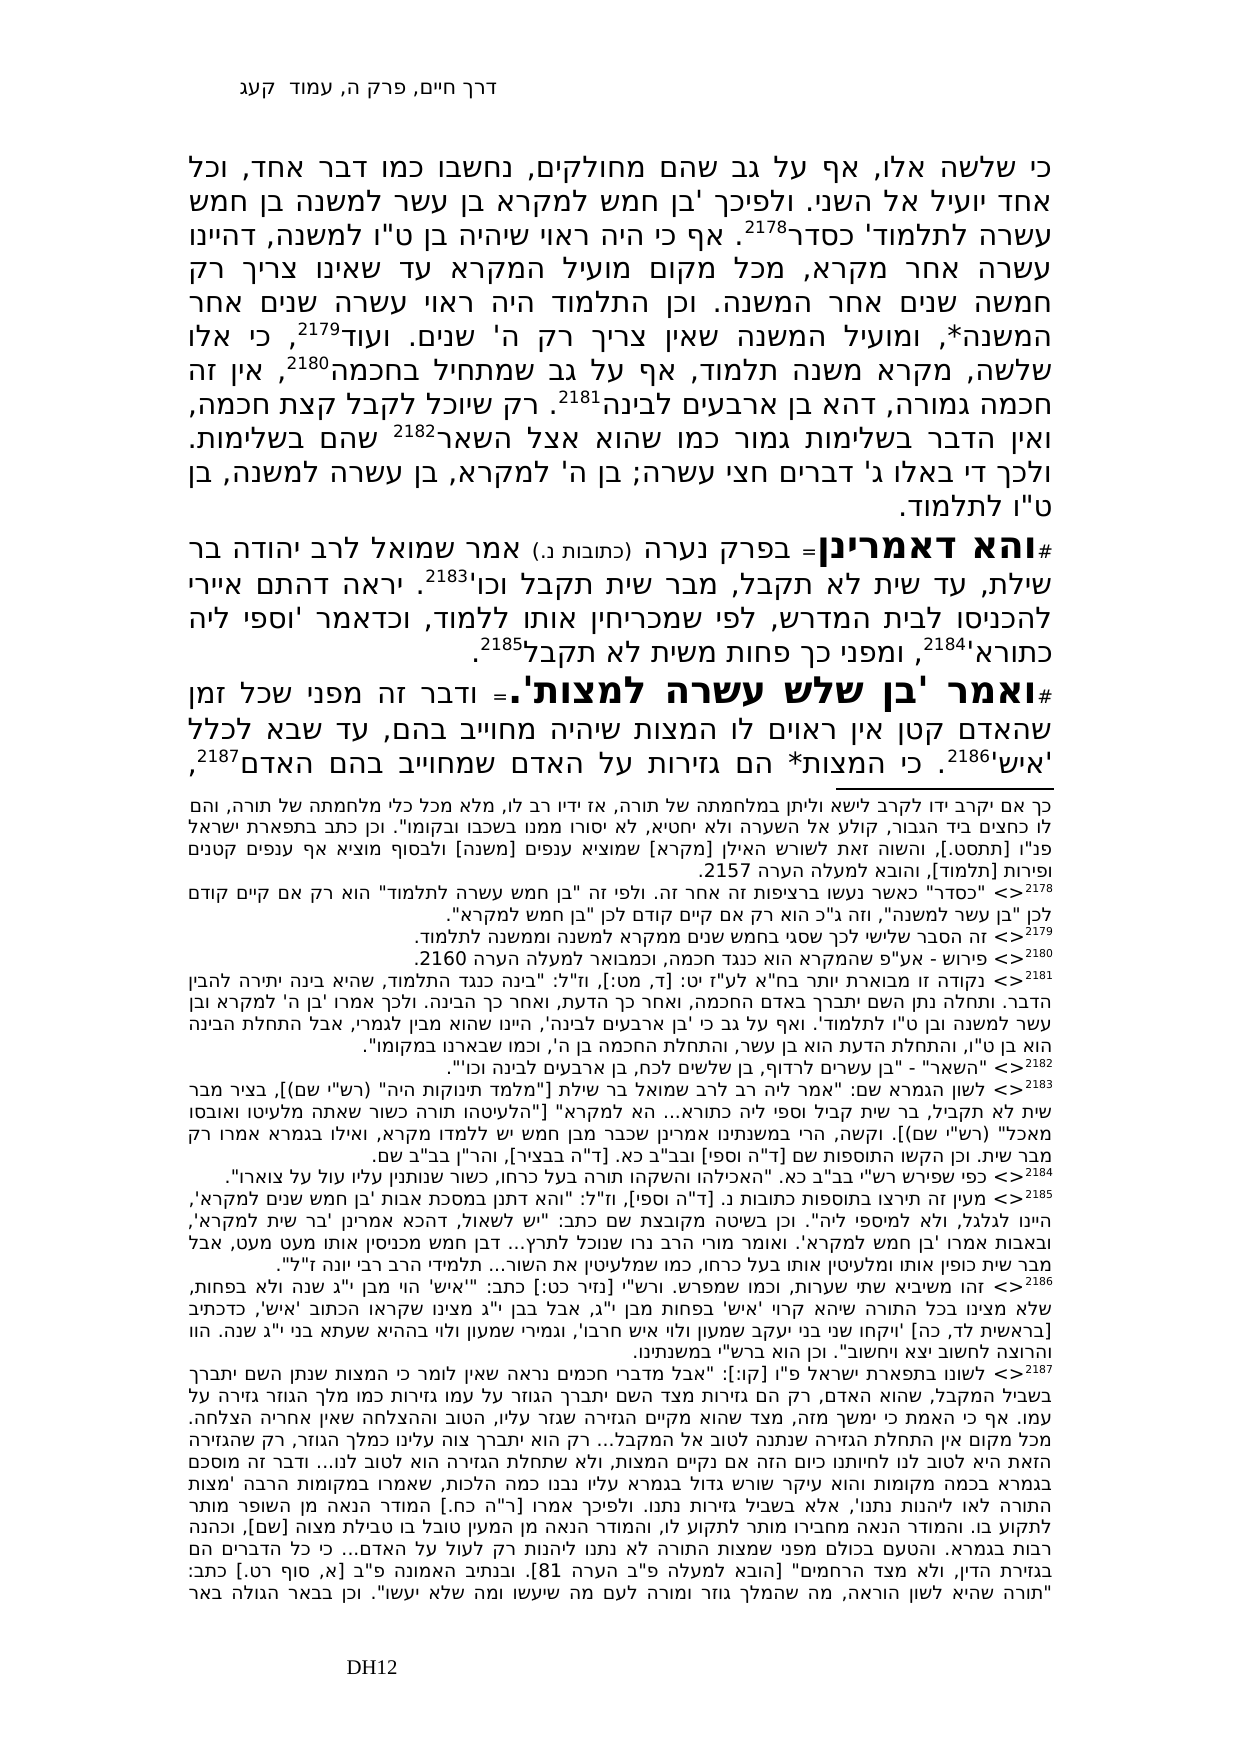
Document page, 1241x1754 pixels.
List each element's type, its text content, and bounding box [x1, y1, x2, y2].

text #ואלו שלשה=, דהיינו מקרא משנה תלמוד, נתן השעור 'בן חמש למקרא, בן עשר למשנה, בן ט"ו לתלמוד'. ודבר זה מפני כי האדם נולד בלא שכל לגמרי, וכאשר האדם בן חמש מתחיל השכל באדם, וזה מפני שעברו חצי עשרה שבו האדם משתנה. וכאן לא אמרינן שצריך עשרה, מפני כי כל השאר השנויים כאן, החדוש בא מעצמו; בן עשרים לרדוף, בן שלשים לכח, בן ארבעים לבינה, ולפיכך צריך אל זה עשרה. אבל מקרא משנה תלמוד, שאין הדבר מגיע מעצמו, שצריך לו רב אשר ילמד אותו, אין צריך להמתין עד עשרה, רק חמש, כי דל פלגא על המלמד, ופלגא על עצמו. שאפשר ללמד אותו כאשר עבר רוב עשרה, דהיינו חמשה שנים, ומיד יכול ללמדו מקרא. וכן משנה היה ראוי שיהיה מתחיל עשרה שנים אחר מקרא, רק כי הרב מועיל דפלגא עליו, לכך אין צריך רק חמשה אחר משנה. ותלמוד גם כן אין צריך להמתין בשביל זה עשרה, רק חצי עשרה, לכך 'בן ט"ו לתלמוד'. ועוד, כי כל אלו שלשה מקרא משנה תלמוד, אינם מחולקים לגמרי כמו שהם השאר, ומקרא עצמו מועיל למשנה, ומשנה מועיל לתלמוד. ולפיכך אין החלוק ביניהם עשרה לגמרי כמו שהוא בשאר, כי שלשה אלו, אף על גב שהם מחולקים, נחשבו כמו דבר אחד, וכל אחד יועיל אל השני. ולפיכך 'בן חמש למקרא בן עשר למשנה בן חמש עשרה לתלמוד' כסדר. אף כי היה ראוי שיהיה בן ט"ו למשנה, דהיינו עשרה אחר מקרא, מכל מקום מועיל המקרא עד שאינו צריך רק חמשה שנים אחר המשנה. וכן התלמוד היה ראוי עשרה שנים אחר המשנה*, ומועיל המשנה שאין צריך רק ה' שנים. ועוד, כי אלו שלשה, מקרא משנה תלמוד, אף על גב שמתחיל בחכמה, אין זה חכמה גמורה, דהא בן ארבעים לבינה. רק שיוכל לקבל קצת חכמה, ואין הדבר בשלימות גמור כמו שהוא אצל השאר שהם בשלימות. ולכך די באלו ג' דברים חצי עשרה; בן ה' למקרא, בן עשרה למשנה, בן ט"ו לתלמוד. [187, 150, 1053, 523]
text #והא דאמרינן= בפרק נערה (כתובות נ.) אמר שמואל לרב יהודה בר שילת, עד שית לא תקבל, מבר שית תקבל וכו'. יראה דהתם איירי להכניסו לבית המדרש, לפי שמכריחין אותו ללמוד, וכדאמר 'וספי ליה כתורא', ומפני כך פחות משית לא תקבל. [187, 523, 1053, 669]
text #ואמר 'בן שלש עשרה למצות'.= ודבר זה מפני שכל זמן שהאדם קטן אין ראוים לו המצות שיהיה מחוייב בהם, עד שבא לכלל 'איש'. כי המצות* הם גזירות על האדם שמחוייב בהם האדם, ולא שייך צווי ואזהרה אלא למי שהוא איש, ועל זה שייך אזהרה, אבל מי שאינו איש לא מקבל צואה ואזהרה כמו שהם דברי תורה. אבל יש מצוה לדבר עם התינוק בלשון רכה, ולחנך אותו. והזמן שהוא איש [כ]שהוא* בן שלש עשרה, וזה מפני כאשר הוא בן שלש עשרה מביא שתי שערות (נדה מו.). ודבר זה מורה על שהוא איש כאשר הביא שתי שערות במקום ערוה, וראוי להיות מקבל גזירה ואזהרה* בכח, "כי כאיש גבורתו" (שופטים ח, כא), ומקבל הגזירה מן השם יתברך* בכח ובגבורה. [187, 669, 1053, 781]
